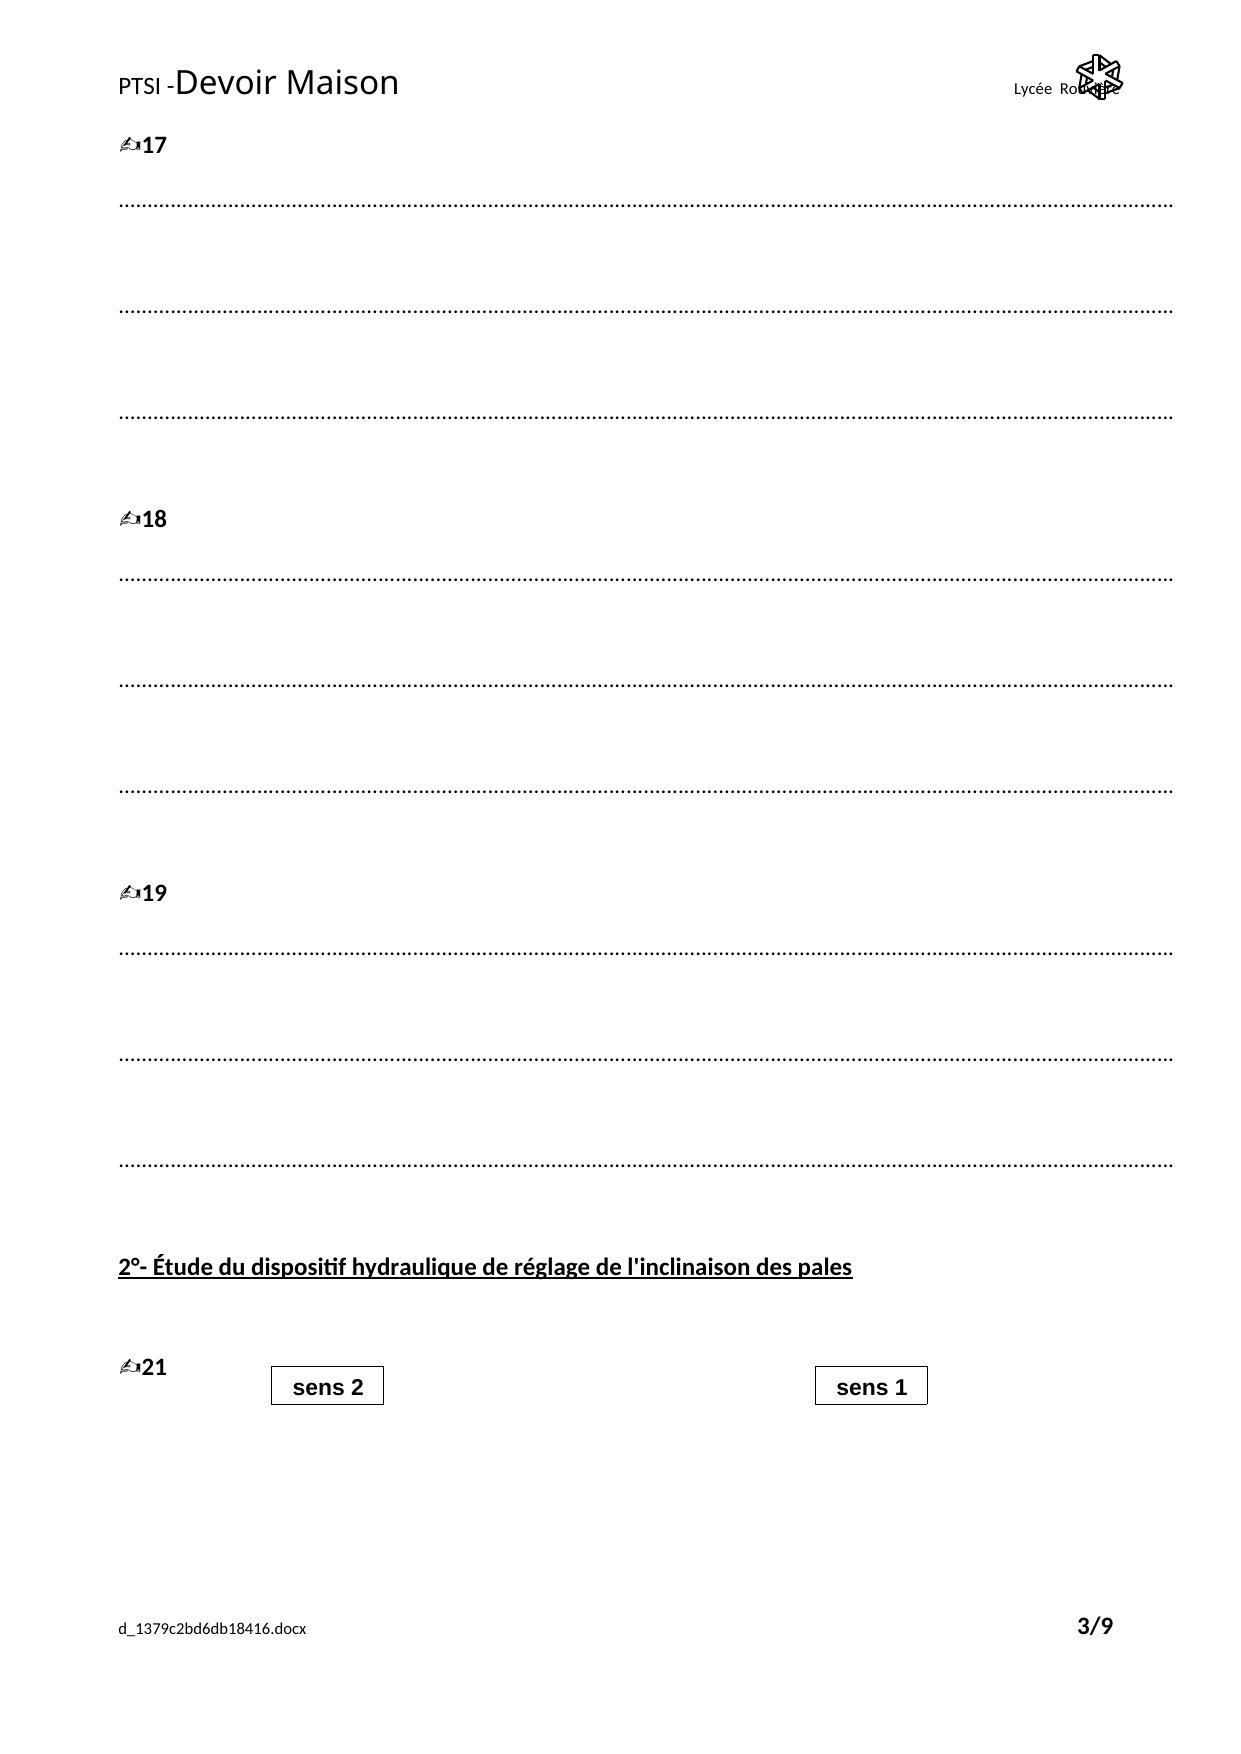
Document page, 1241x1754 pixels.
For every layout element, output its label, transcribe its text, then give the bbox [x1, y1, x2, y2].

text ....................................................................................................................................................................................... [118, 291, 1181, 319]
text ....................................................................................................................................................................................... [118, 1145, 1181, 1173]
text ....................................................................................................................................................................................... [118, 771, 1181, 799]
text ....................................................................................................................................................................................... [118, 933, 1181, 961]
text ....................................................................................................................................................................................... [118, 559, 1181, 587]
text ....................................................................................................................................................................................... [118, 1039, 1181, 1067]
text 21 [118, 1352, 1181, 1382]
text 19 [118, 877, 1181, 908]
subtitle Étude du dispositif hydraulique de réglage de l'inclinaison des pales [118, 1251, 1181, 1282]
text 18 [118, 503, 1181, 534]
text 17 [118, 129, 1181, 160]
text ....................................................................................................................................................................................... [118, 185, 1181, 213]
text ....................................................................................................................................................................................... [118, 665, 1181, 693]
text ....................................................................................................................................................................................... [118, 397, 1181, 425]
